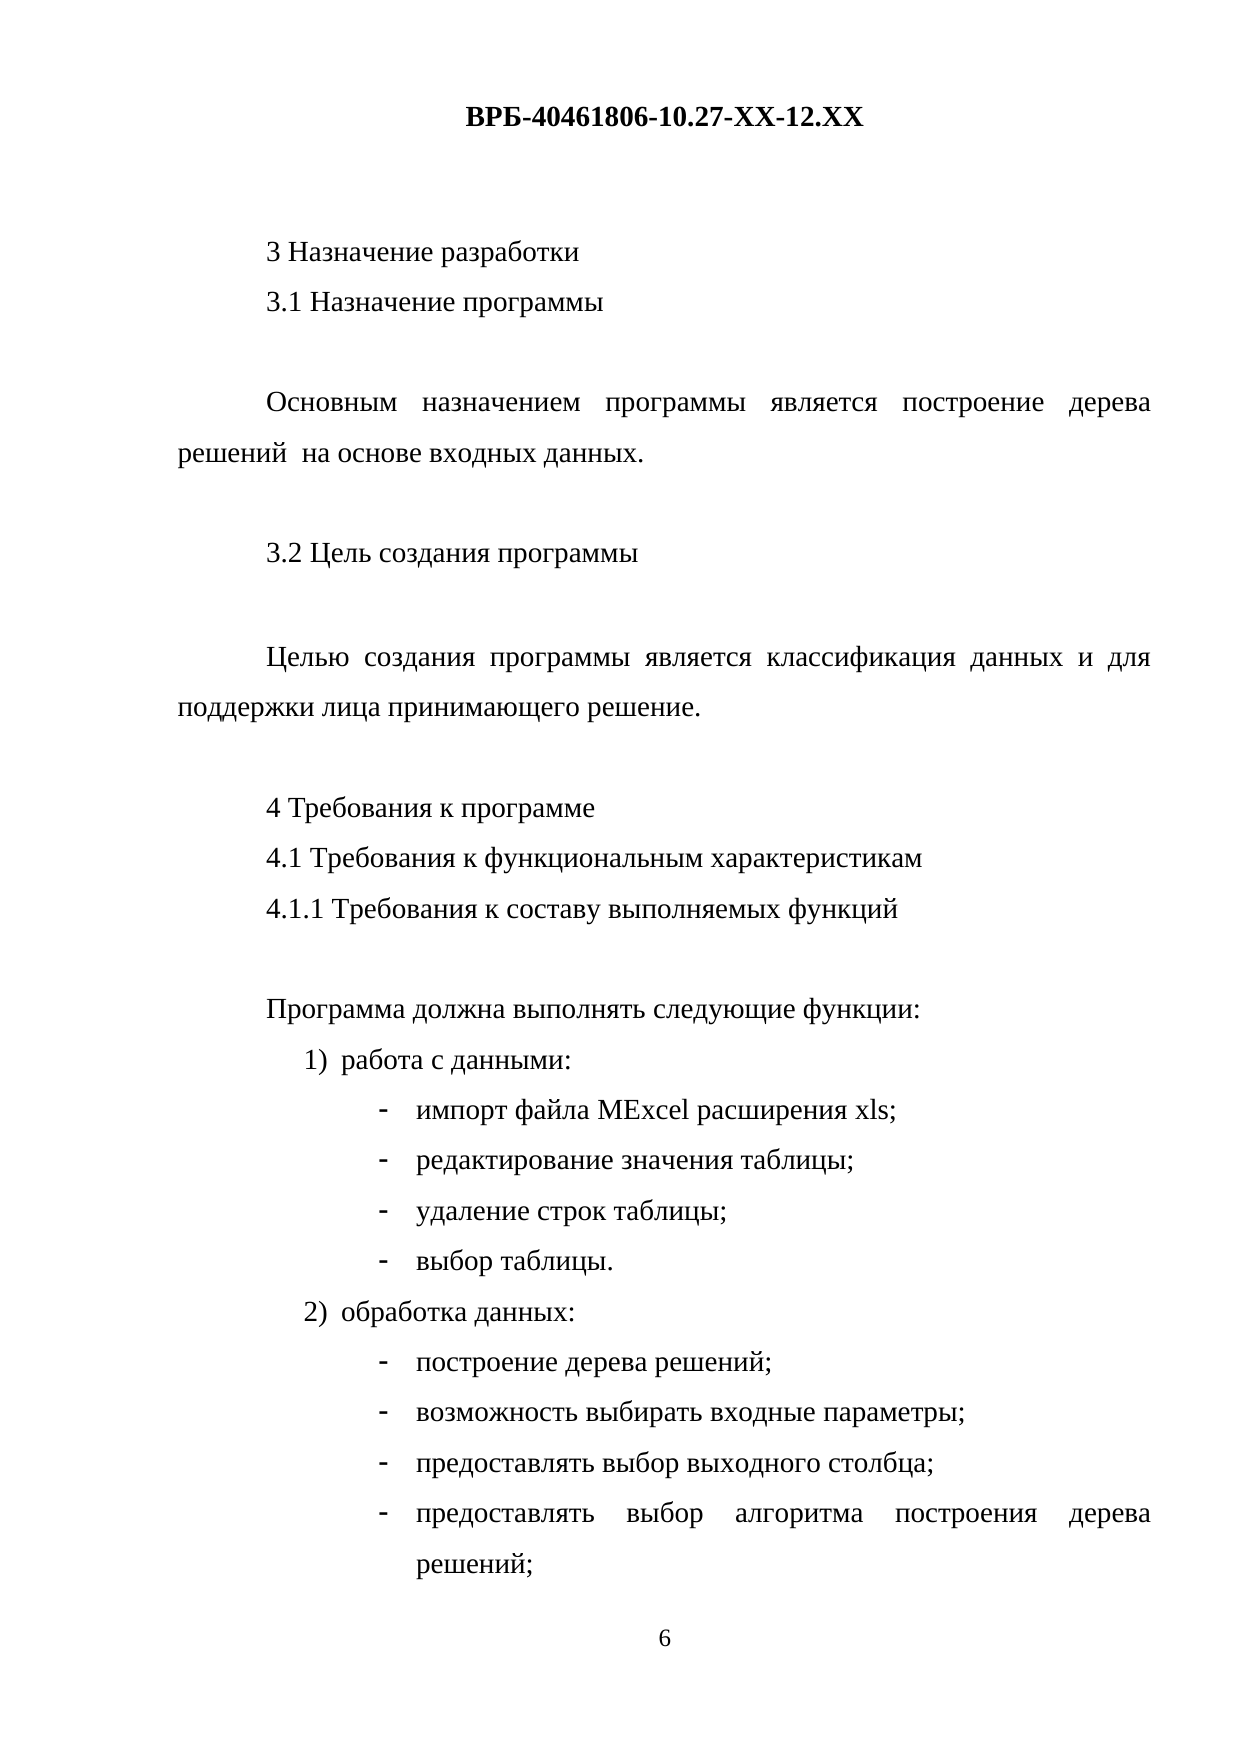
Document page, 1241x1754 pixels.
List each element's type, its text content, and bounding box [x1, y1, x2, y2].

text 4.1.1 Требования к составу выполняемых функций [177, 891, 1152, 924]
list построение дерева решений; [378, 1344, 1152, 1378]
text редактирование значения таблицы; [378, 1142, 1152, 1176]
list возможность выбирать входные параметры; [378, 1394, 1152, 1428]
text обработка данных: [303, 1294, 1152, 1327]
list предоставлять выбор алгоритма построения дерева решений; [378, 1495, 1152, 1579]
text выбор таблицы. [378, 1243, 1152, 1277]
text Целью создания программы является классификация данных и для поддержки лица принимающего решение. [177, 639, 1152, 723]
text импорт файла MExcel расширения xls; [378, 1092, 1152, 1126]
text 3 Назначение разработки [177, 234, 1152, 267]
text 4.1 Требования к функциональным характеристикам [177, 841, 1152, 874]
text 3.1 Назначение программы [177, 284, 1152, 317]
text удаление строк таблицы; [378, 1193, 1152, 1227]
text 4 Требования к программе [177, 790, 1152, 824]
text Программа должна выполнять следующие функции: [177, 991, 1152, 1025]
list предоставлять выбор выходного столбца; [378, 1445, 1152, 1478]
text 3.2 Цель создания программы [177, 536, 1152, 569]
text Основным назначением программы является построение дерева решений на основе входных данных. [177, 384, 1152, 468]
text работа с данными: [303, 1042, 1152, 1075]
